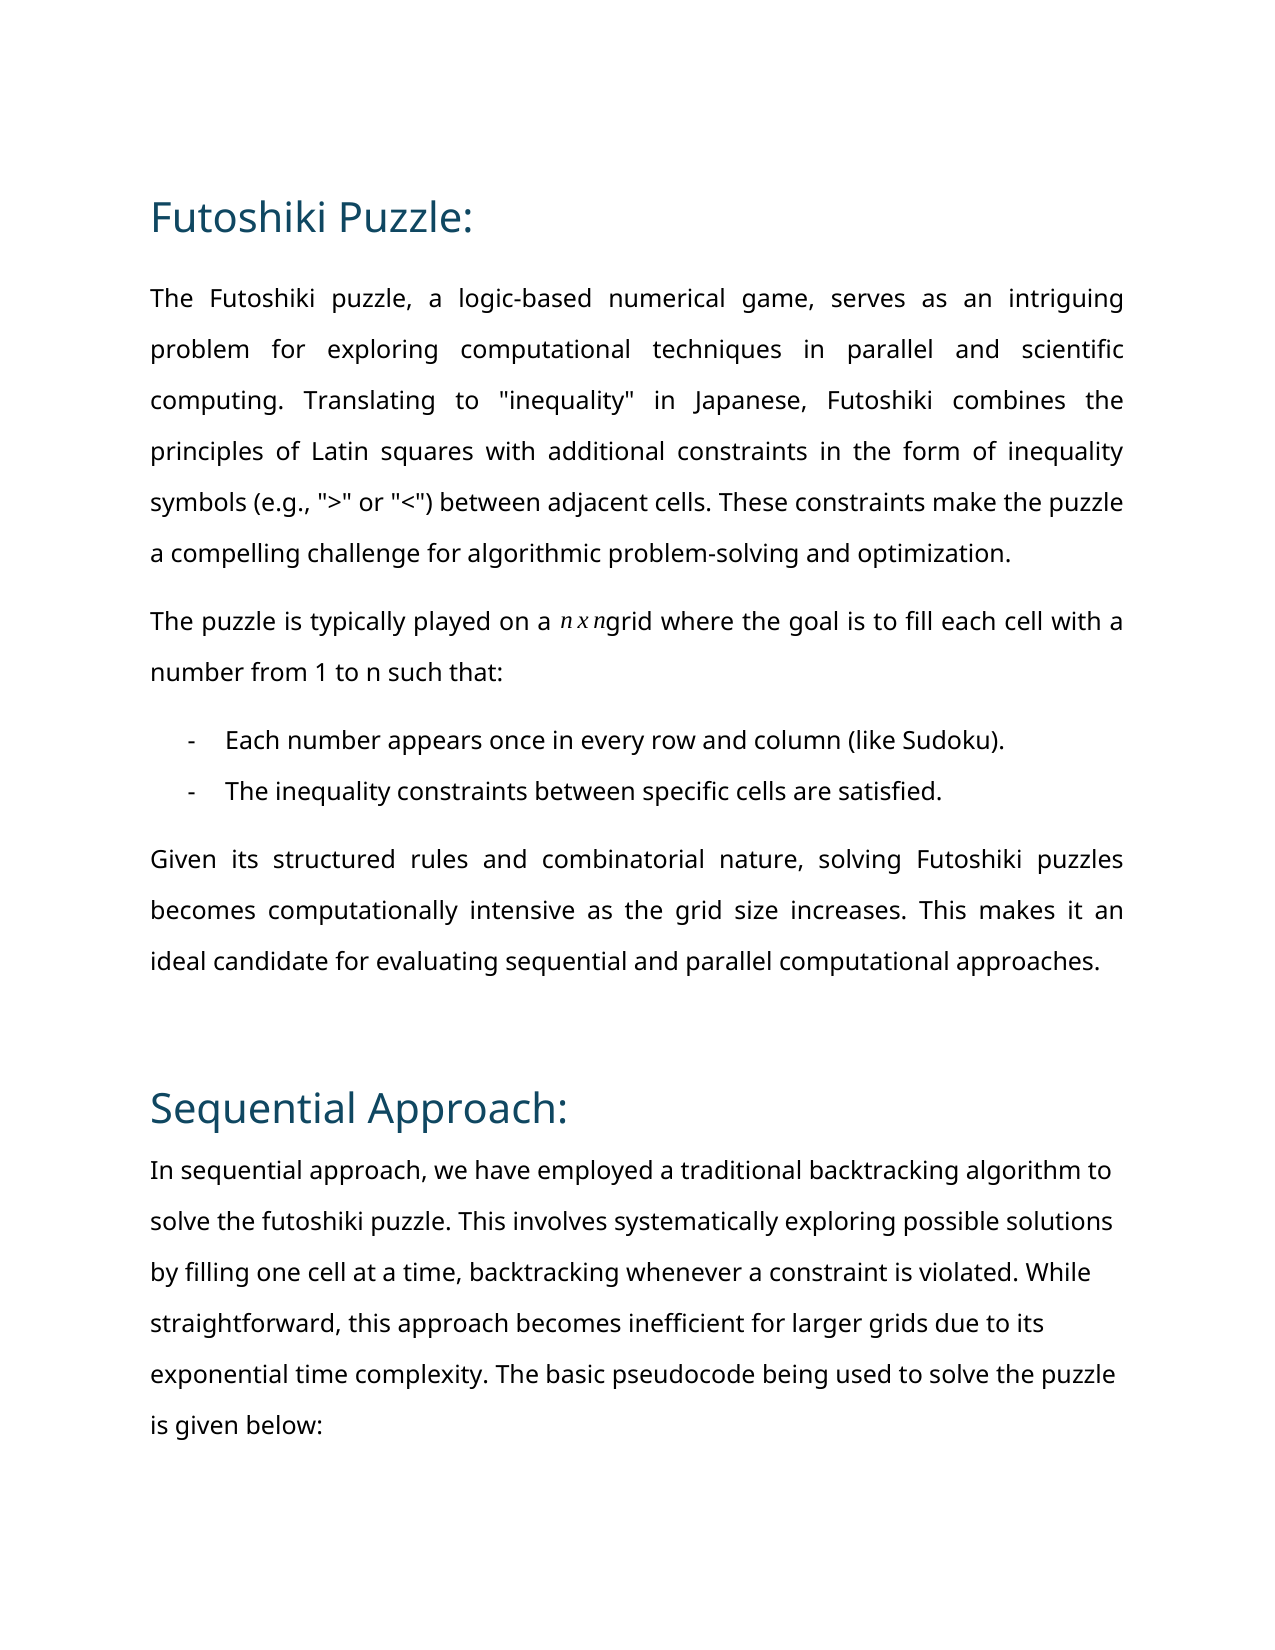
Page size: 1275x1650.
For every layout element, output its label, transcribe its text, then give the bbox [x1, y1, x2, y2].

text The puzzle is typically played on a grid where the goal is to fill each cell with a number from 1 to n such that: [150, 604, 1125, 689]
subtitle Futoshiki Puzzle: [150, 187, 1125, 244]
list Each number appears once in every row and column (like Sudoku). [187, 723, 1125, 757]
list The inequality constraints between specific cells are satisfied. [187, 774, 1125, 808]
text Sequential Approach: In sequential approach, we have employed a traditional backtracking algorithm to solve the futoshiki puzzle. This involves systematically exploring possible solutions by filling one cell at a time, backtracking whenever a constraint is violated. While straightforward, this approach becomes inefficient for larger grids due to its exponential time complexity. The basic pseudocode being used to solve the puzzle is given below: [150, 1079, 1125, 1493]
text The Futoshiki puzzle, a logic-based numerical game, serves as an intriguing problem for exploring computational techniques in parallel and scientific computing. Translating to "inequality" in Japanese, Futoshiki combines the principles of Latin squares with additional constraints in the form of inequality symbols (e.g., ">" or "<") between adjacent cells. These constraints make the puzzle a compelling challenge for algorithmic problem-solving and optimization. [150, 281, 1125, 570]
text Given its structured rules and combinatorial nature, solving Futoshiki puzzles becomes computationally intensive as the grid size increases. This makes it an ideal candidate for evaluating sequential and parallel computational approaches. [150, 841, 1125, 977]
